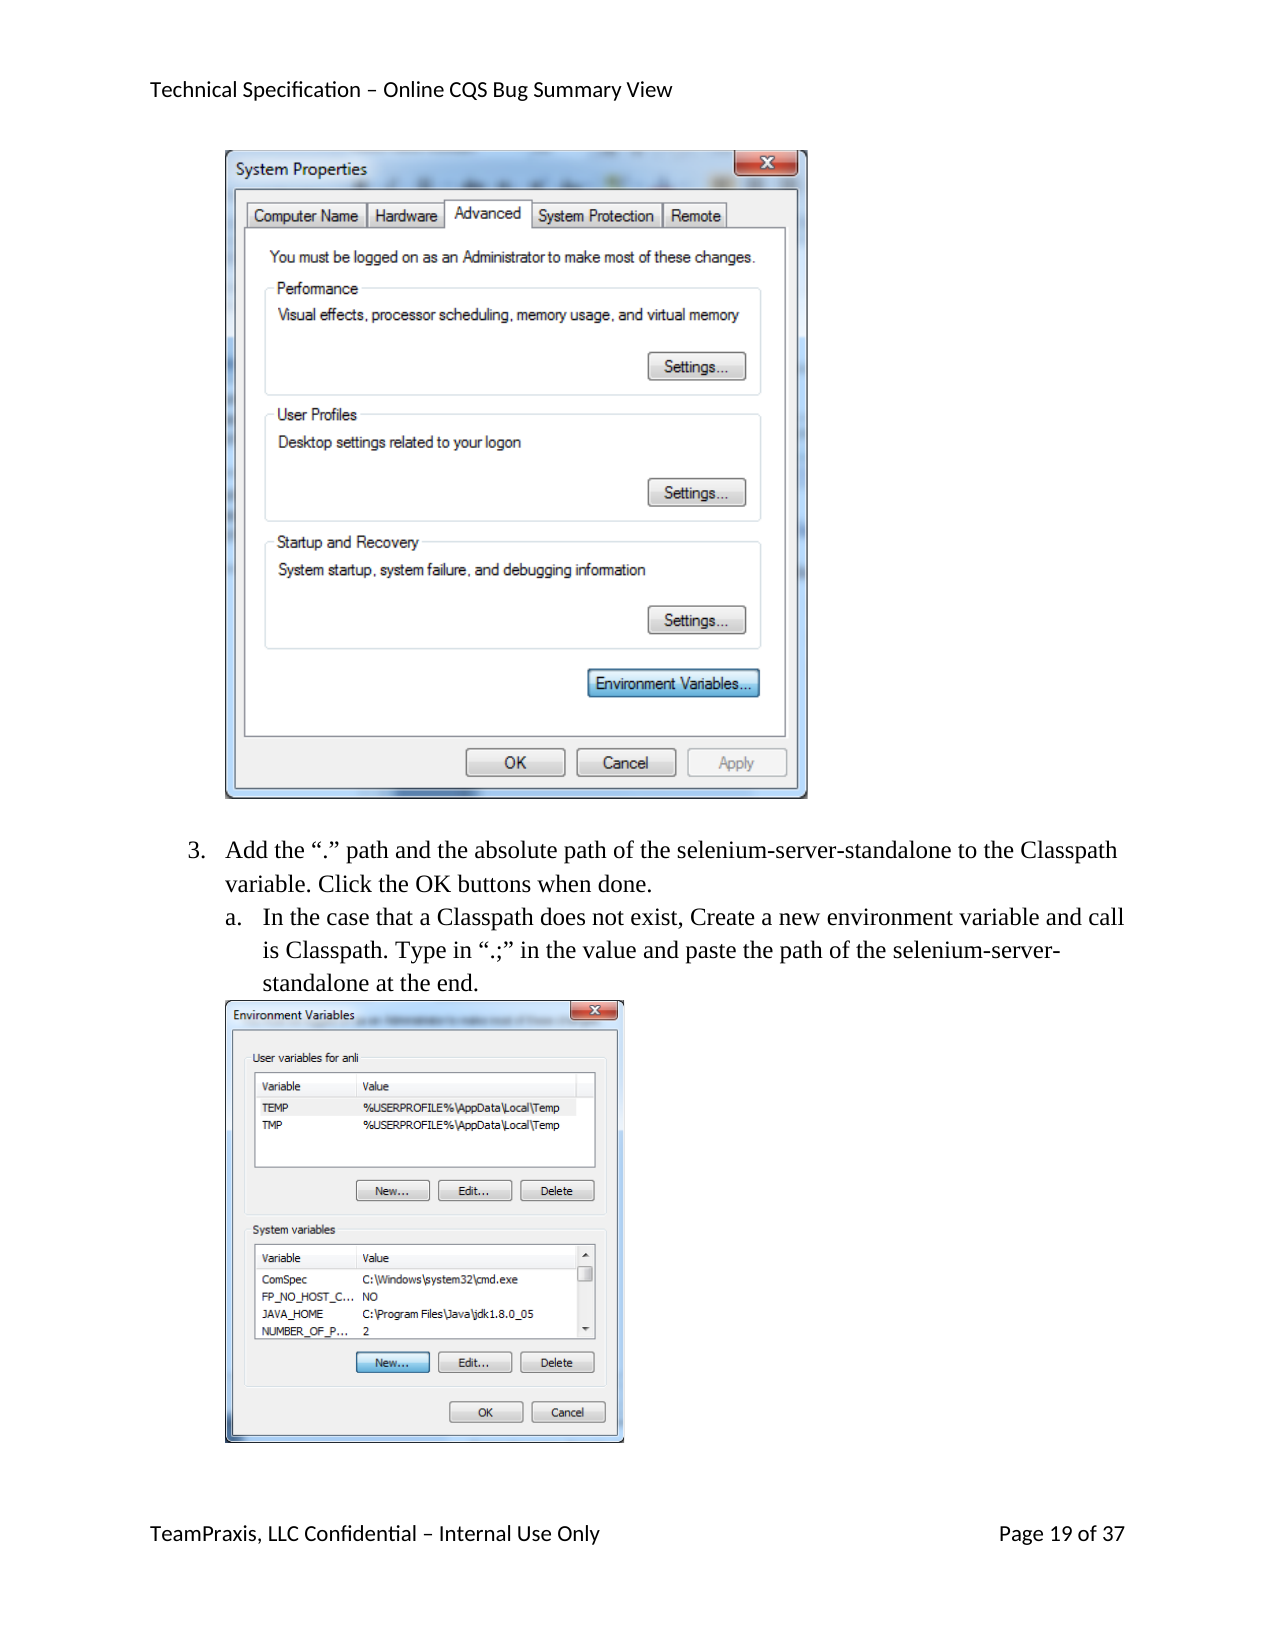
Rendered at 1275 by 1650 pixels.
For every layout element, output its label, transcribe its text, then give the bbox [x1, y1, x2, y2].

picture [225, 150, 808, 799]
list In the case that a Classpath does not exist, Create a new environment variable and call is Classpath. Type in “.;” in the value and paste the path of the selenium-server-standalone at the end. [225, 902, 1125, 996]
list Add the “.” path and the absolute path of the selenium-server-standalone to the Classpath variable. Click the OK buttons when done. [187, 836, 1125, 897]
picture [225, 1000, 625, 1443]
